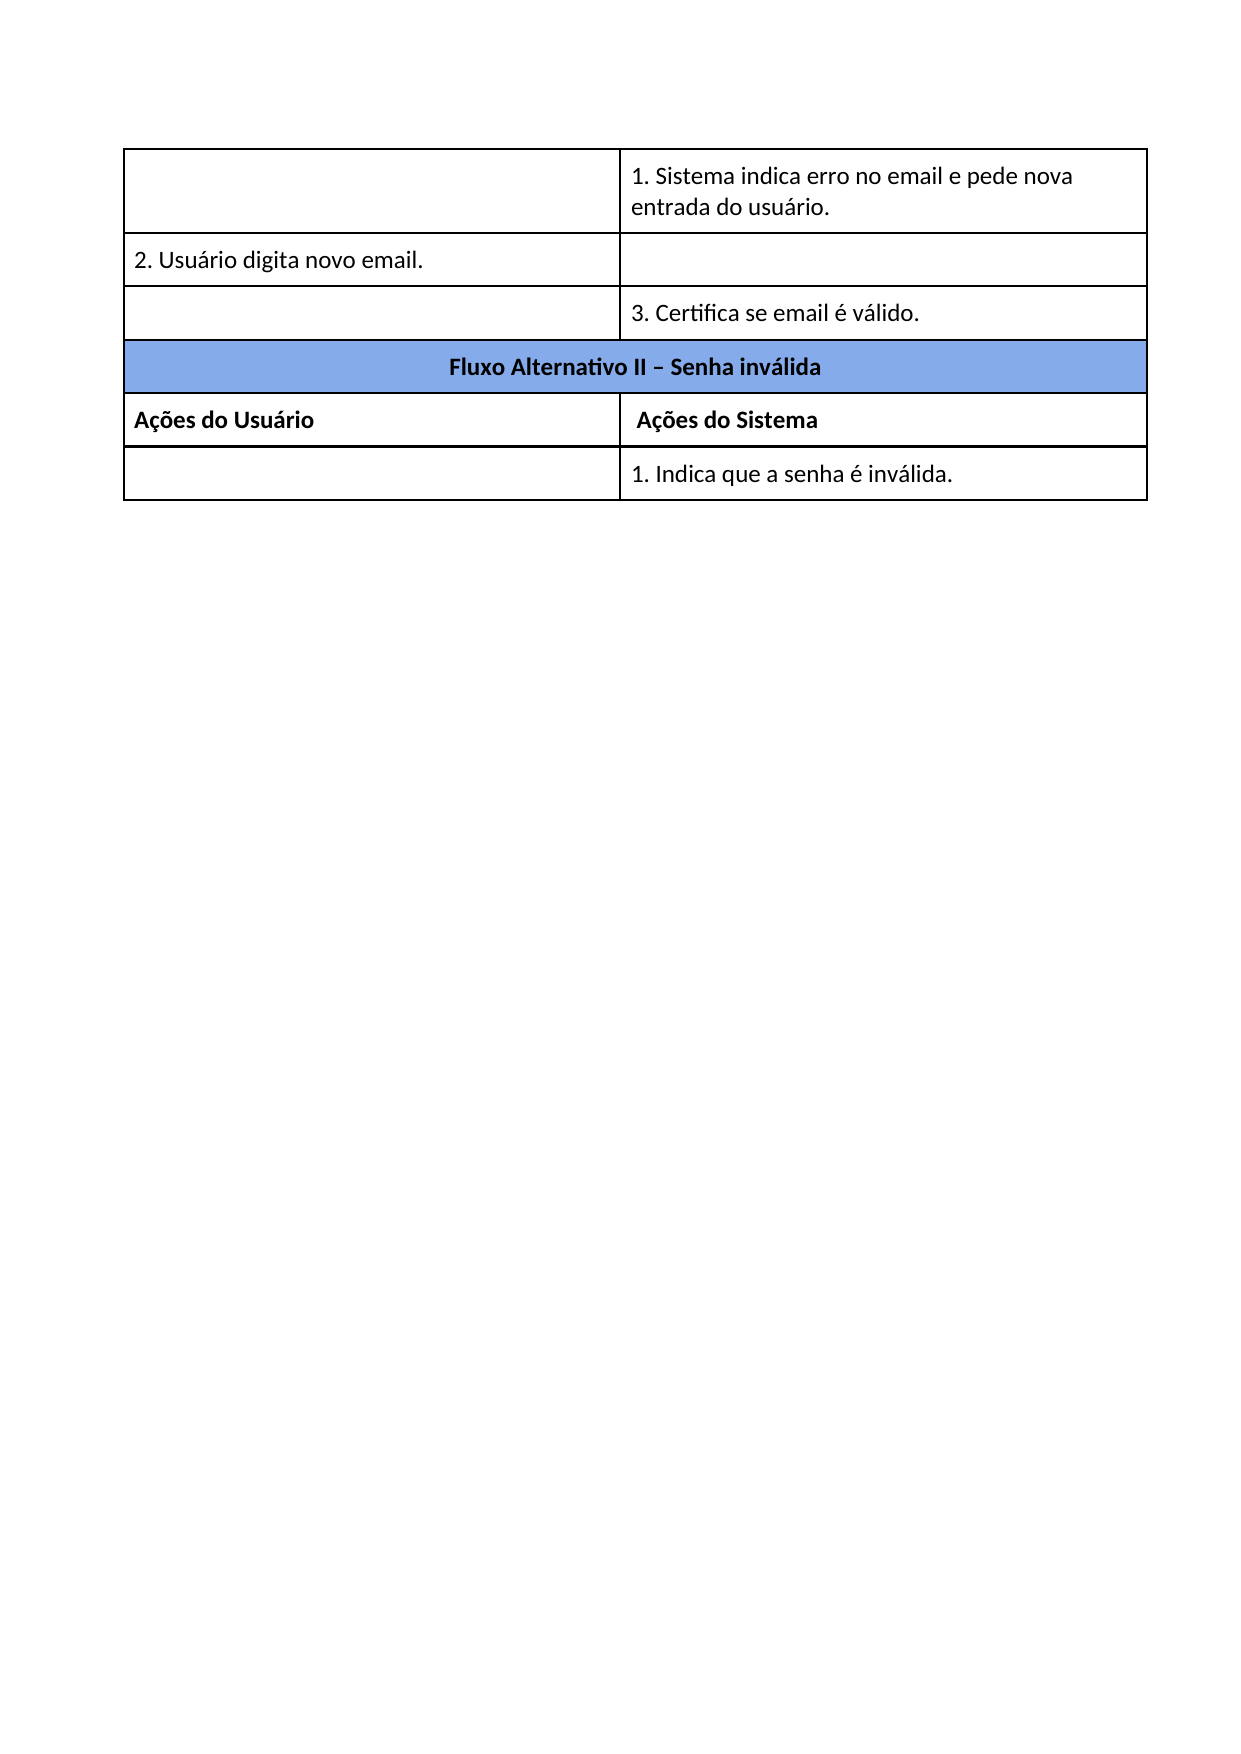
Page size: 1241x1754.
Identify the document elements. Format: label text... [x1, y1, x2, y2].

table_cell 2. Usuário digita novo email. [125, 234, 619, 285]
table_cell 3. Certifica se email é válido. [621, 287, 1146, 338]
table_cell 1. Indica que a senha é inválida. [621, 448, 1146, 499]
table_cell Fluxo Alternativo II – Senha inválida [125, 341, 1146, 392]
table_cell [125, 448, 619, 499]
table_cell [125, 287, 619, 338]
table_cell [621, 234, 1146, 285]
table_cell 1. Sistema indica erro no email e pede nova entrada do usuário. [621, 150, 1146, 232]
table_cell Ações do Sistema [621, 394, 1146, 445]
table_cell [125, 150, 619, 232]
table_cell Ações do Usuário [125, 394, 619, 445]
